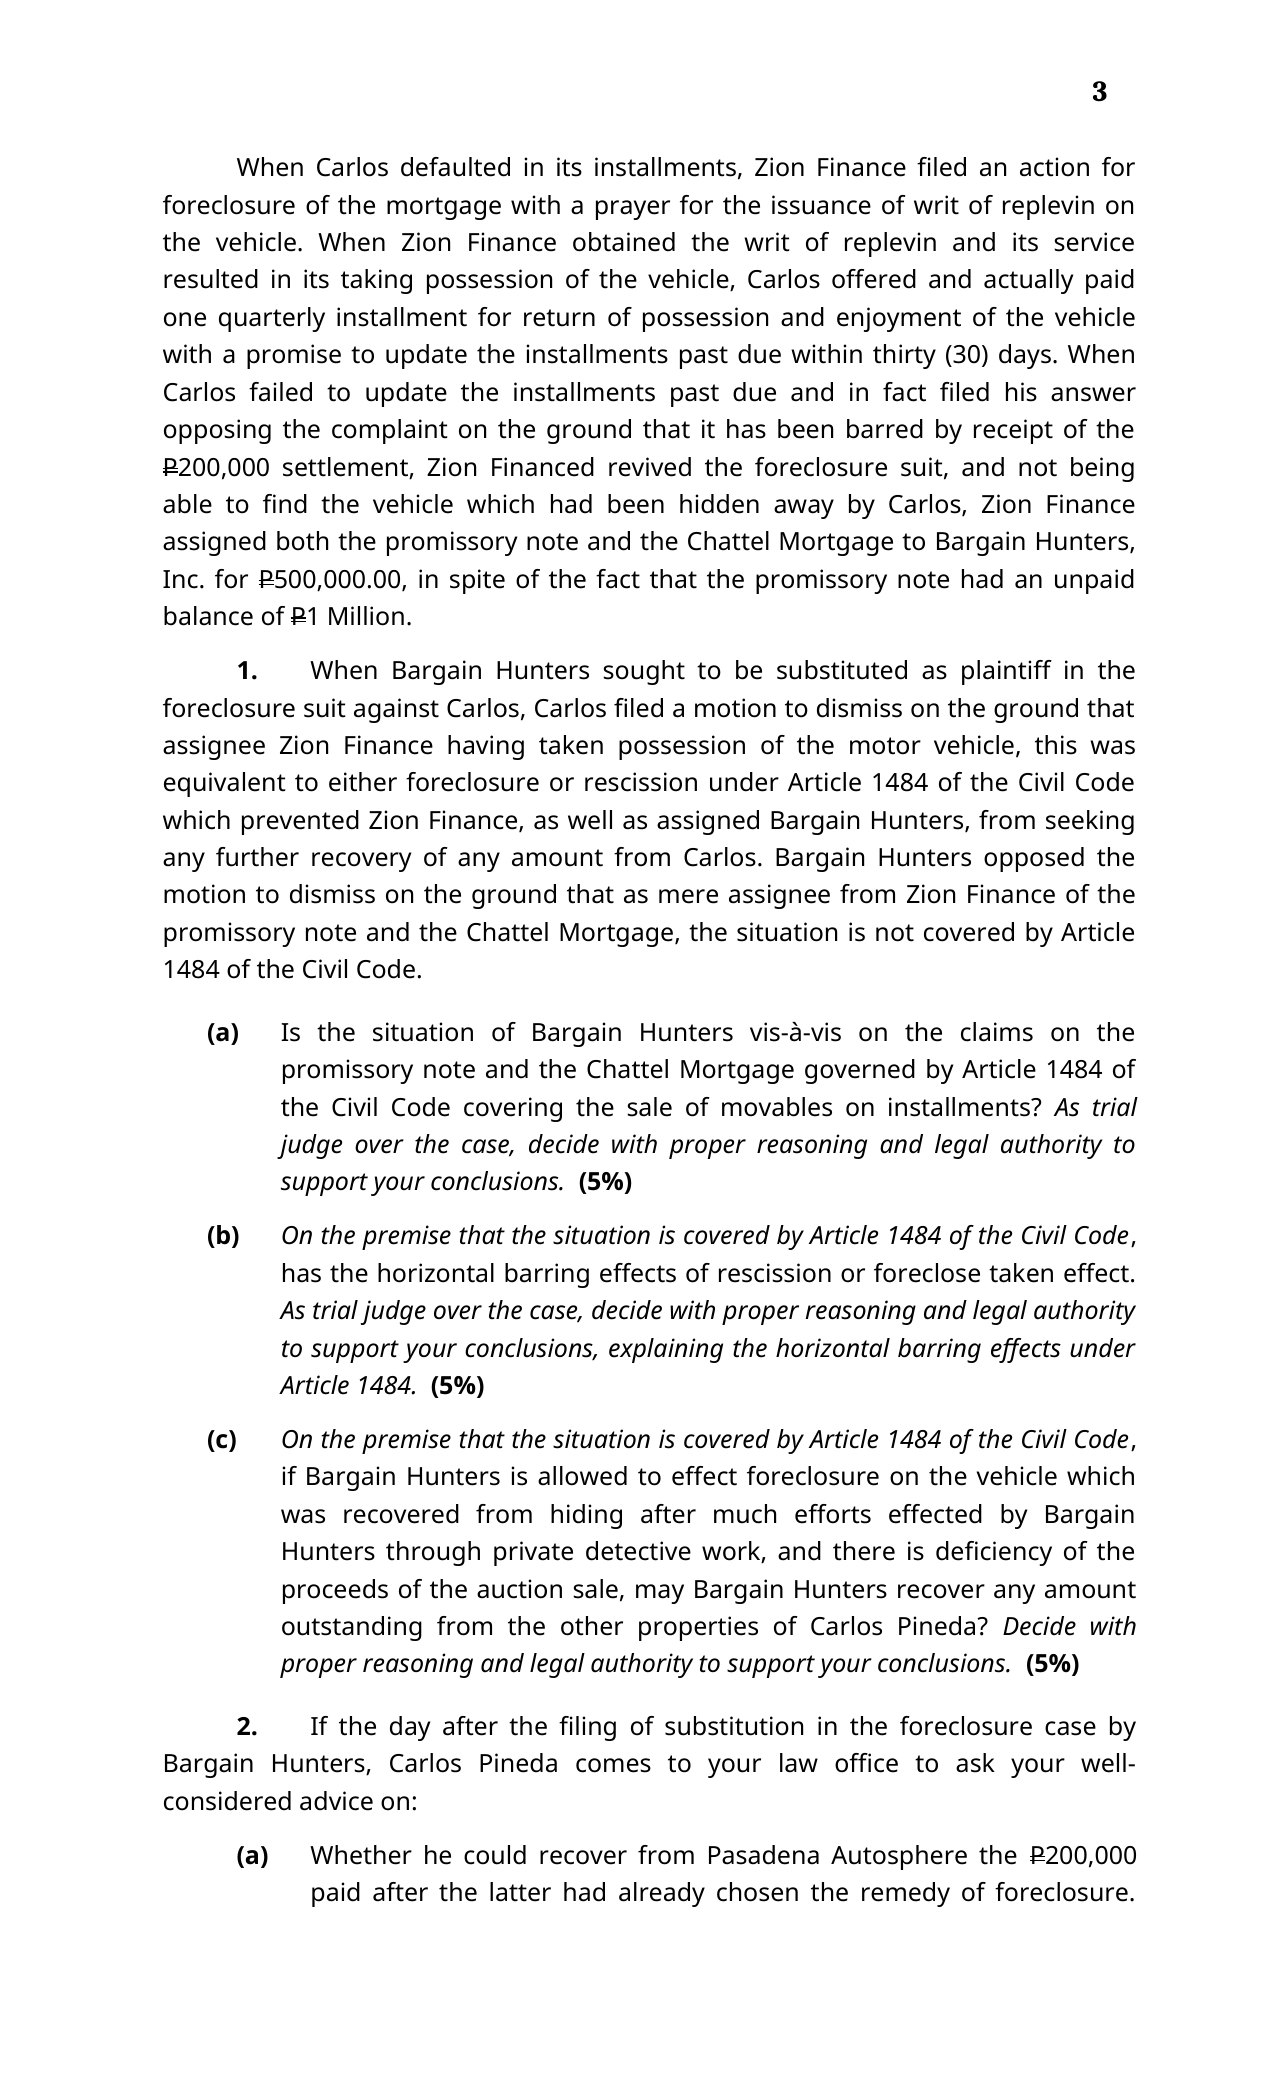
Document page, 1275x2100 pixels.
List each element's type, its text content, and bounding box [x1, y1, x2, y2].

text When Carlos defaulted in its installments, Zion Finance filed an action for foreclosure of the mortgage with a prayer for the issuance of writ of replevin on the vehicle. When Zion Finance obtained the writ of replevin and its service resulted in its taking possession of the vehicle, Carlos offered and actually paid one quarterly installment for return of possession and enjoyment of the vehicle with a promise to update the installments past due within thirty (30) days. When Carlos failed to update the installments past due and in fact filed his answer opposing the complaint on the ground that it has been barred by receipt of the P200,000 settlement, Zion Financed revived the foreclosure suit, and not being able to find the vehicle which had been hidden away by Carlos, Zion Finance assigned both the promissory note and the Chattel Mortgage to Bargain Hunters, Inc. for P500,000.00, in spite of the fact that the promissory note had an unpaid balance of P1 Million. [162, 150, 1137, 633]
text (a) Is the situation of Bargain Hunters vis-à-vis on the claims on the promissory note and the Chattel Mortgage governed by Article 1484 of the Civil Code covering the sale of movables on installments? As trial judge over the case, decide with proper reasoning and legal authority to support your conclusions. (5%) [207, 1014, 1137, 1198]
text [236, 1837, 1137, 1909]
text (c) On the premise that the situation is covered by Article 1484 of the Civil Code, if Bargain Hunters is allowed to effect foreclosure on the vehicle which was recovered from hiding after much efforts effected by Bargain Hunters through private detective work, and there is deficiency of the proceeds of the auction sale, may Bargain Hunters recover any amount outstanding from the other properties of Carlos Pineda? Decide with proper reasoning and legal authority to support your conclusions. (5%) [207, 1422, 1137, 1680]
text 2. If the day after the filing of substitution in the foreclosure case by Bargain Hunters, Carlos Pineda comes to your law office to ask your well-considered advice on: [162, 1708, 1137, 1817]
text 1. When Bargain Hunters sought to be substituted as plaintiff in the foreclosure suit against Carlos, Carlos filed a motion to dismiss on the ground that assignee Zion Finance having taken possession of the motor vehicle, this was equivalent to either foreclosure or rescission under Article 1484 of the Civil Code which prevented Zion Finance, as well as assigned Bargain Hunters, from seeking any further recovery of any amount from Carlos. Bargain Hunters opposed the motion to dismiss on the ground that as mere assignee from Zion Finance of the promissory note and the Chattel Mortgage, the situation is not covered by Article 1484 of the Civil Code. [162, 653, 1137, 986]
text (b) On the premise that the situation is covered by Article 1484 of the Civil Code, has the horizontal barring effects of rescission or foreclose taken effect. As trial judge over the case, decide with proper reasoning and legal authority to support your conclusions, explaining the horizontal barring effects under Article 1484. (5%) [207, 1218, 1137, 1402]
